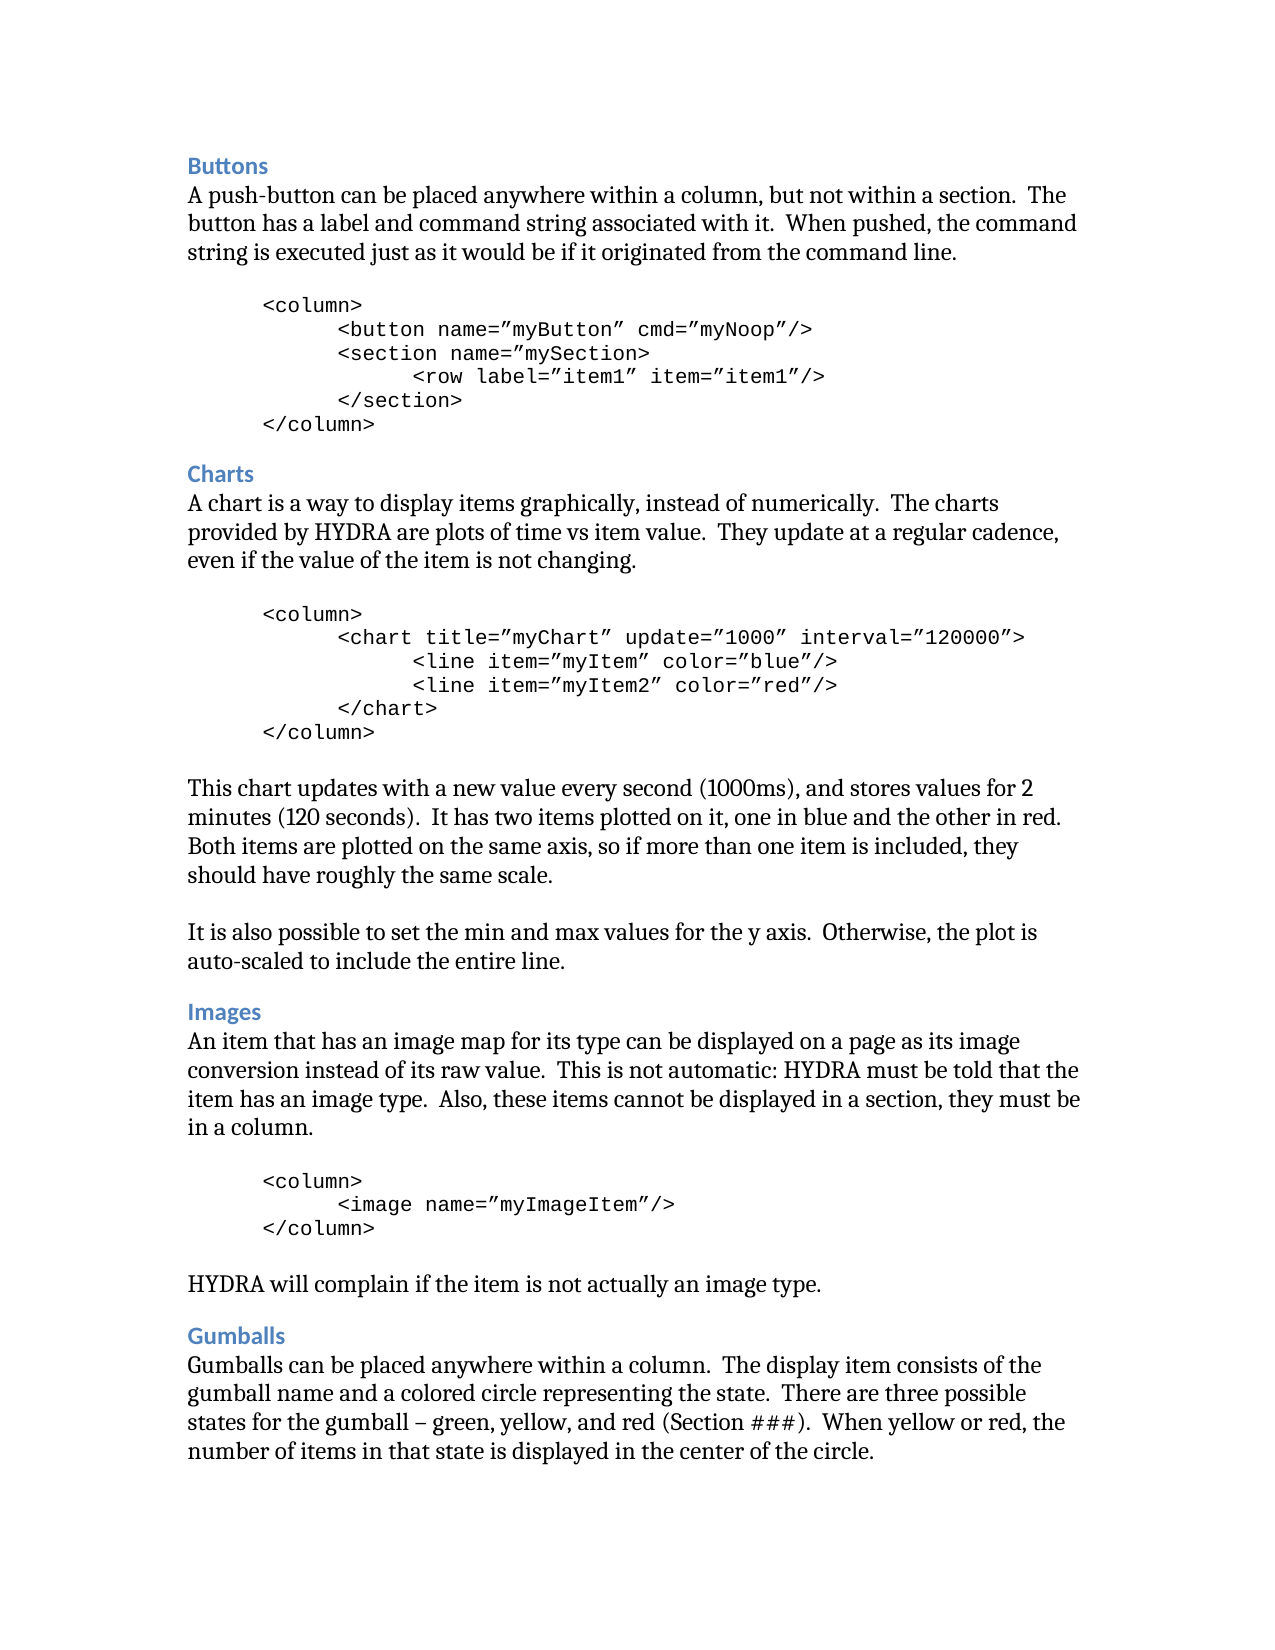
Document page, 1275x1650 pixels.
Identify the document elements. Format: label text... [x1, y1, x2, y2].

text <column> [187, 1171, 1087, 1194]
text </column> [262, 414, 1087, 437]
text This chart updates with a new value every second (1000ms), and stores values for 2 minutes (120 seconds). It has two items plotted on it, one in blue and the other in red. Both items are plotted on the same axis, so if more than one item is included, they should have roughly the same scale. [187, 774, 1087, 889]
subtitle Gumballs [187, 1320, 1087, 1351]
text A push-button can be placed anywhere within a column, but not within a section. The button has a label and command string associated with it. When pushed, the command string is executed just as it would be if it originated from the command line. [187, 181, 1087, 267]
text <column> [262, 604, 1087, 627]
text </column> [262, 1218, 1087, 1242]
text <column> [262, 296, 1087, 319]
text <line item=”myItem2” color=”red”/> [262, 675, 1087, 698]
subtitle Charts [187, 458, 1087, 489]
text <image name=”myImageItem”/> [262, 1194, 1087, 1218]
text HYDRA will complain if the item is not actually an image type. [187, 1270, 1087, 1299]
text </chart> [262, 698, 1087, 722]
text <line item=”myItem” color=”blue”/> [262, 651, 1087, 675]
text </section> [262, 390, 1087, 414]
text <row label=”item1” item=”item1”/> [262, 366, 1087, 390]
subtitle Buttons [187, 150, 1087, 181]
text </column> [262, 722, 1087, 746]
text <button name=”myButton” cmd=”myNoop”/> [262, 319, 1087, 343]
text An item that has an image map for its type can be displayed on a page as its image conversion instead of its raw value. This is not automatic: HYDRA must be told that the item has an image type. Also, these items cannot be displayed in a section, they must be in a column. [187, 1027, 1087, 1142]
text A chart is a way to display items graphically, instead of numerically. The charts provided by HYDRA are plots of time vs item value. They update at a regular cadence, even if the value of the item is not changing. [187, 489, 1087, 575]
text <section name=”mySection> [262, 343, 1087, 366]
text It is also possible to set the min and max values for the y axis. Otherwise, the plot is auto-scaled to include the entire line. [187, 918, 1087, 976]
subtitle Images [187, 996, 1087, 1027]
text <chart title=”myChart” update=”1000” interval=”120000”> [262, 627, 1087, 651]
text Gumballs can be placed anywhere within a column. The display item consists of the gumball name and a colored circle representing the state. There are three possible states for the gumball – green, yellow, and red (Section ###). When yellow or red, the number of items in that state is displayed in the center of the circle. [187, 1351, 1087, 1466]
